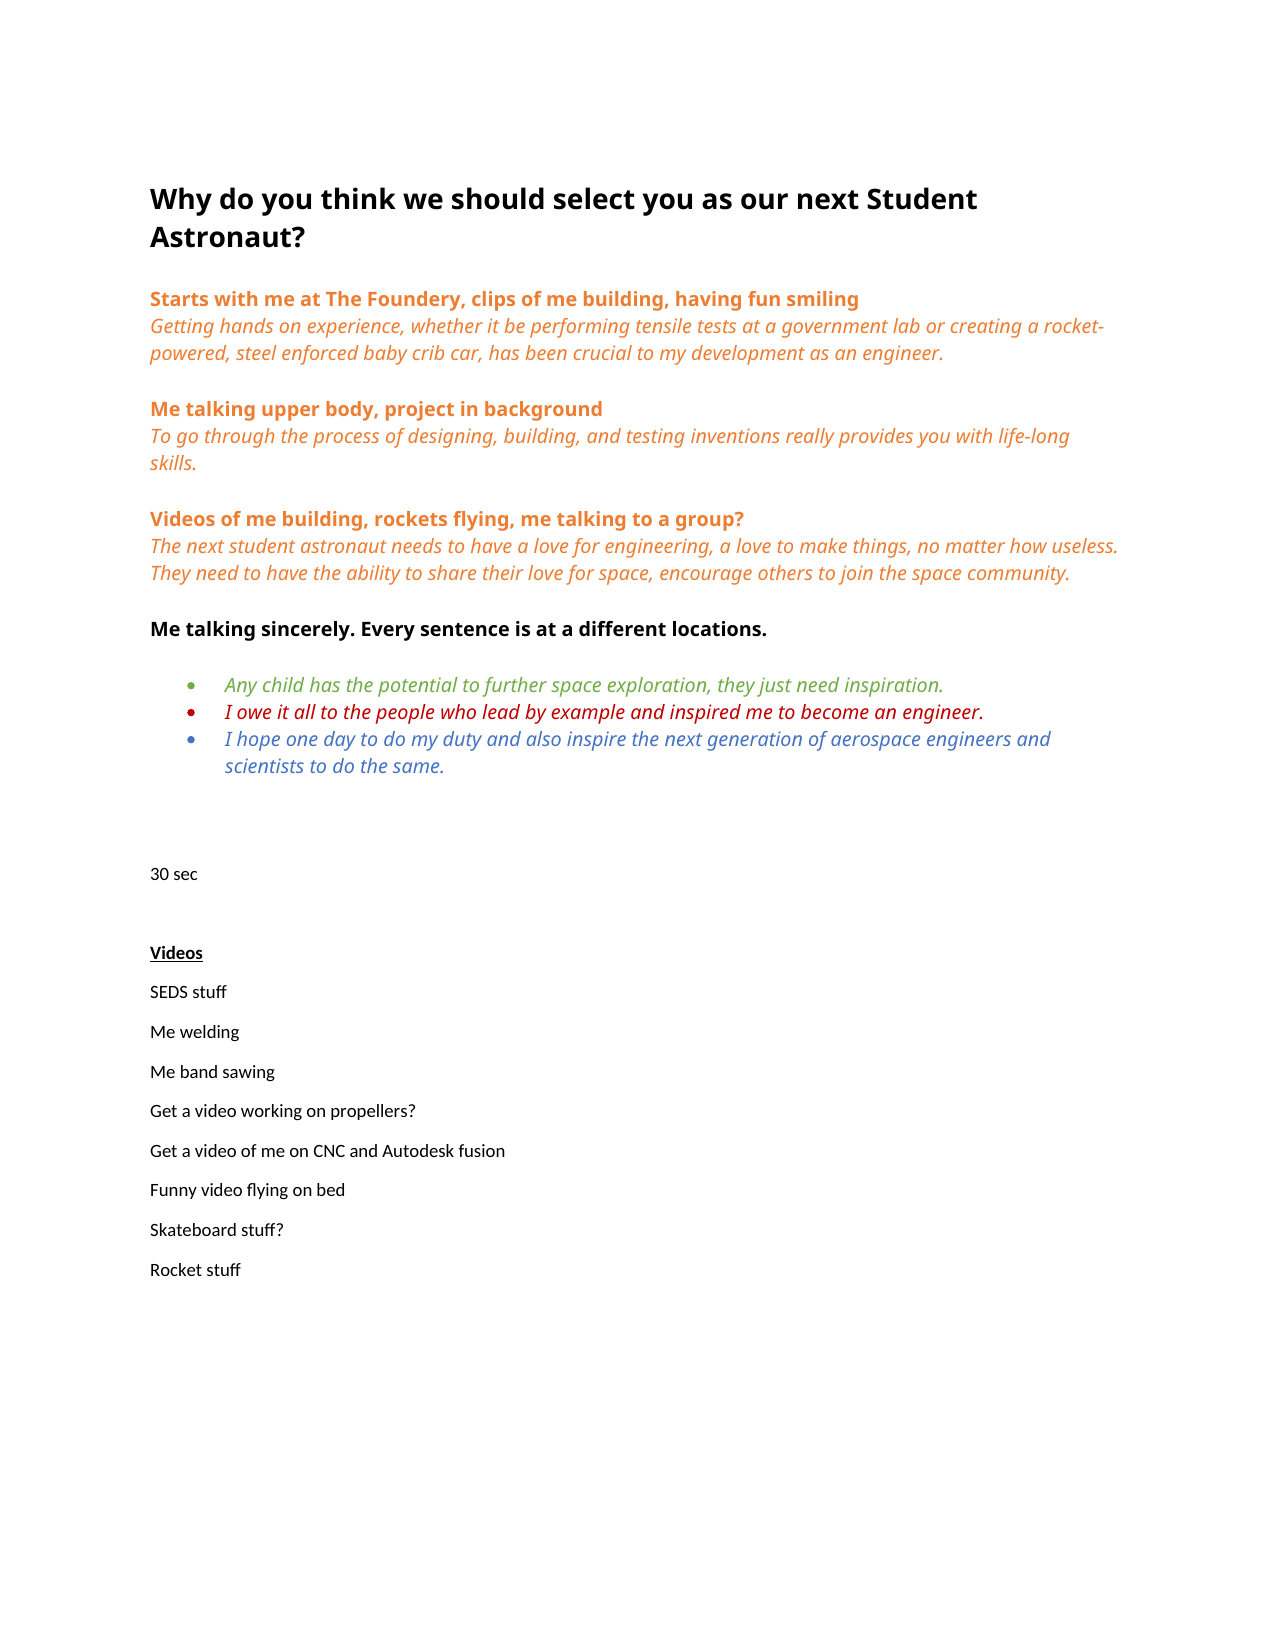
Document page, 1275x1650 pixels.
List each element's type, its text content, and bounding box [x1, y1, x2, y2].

text Me talking upper body, project in background To go through the process of designing, building, and testing inventions really provides you with life-long skills. [150, 395, 1125, 476]
list Any child has the potential to further space exploration, they just need inspiration. [187, 671, 1125, 698]
text Videos [150, 941, 1125, 964]
text Rocket stuff [150, 1258, 1125, 1281]
text Me talking sincerely. Every sentence is at a different locations. [150, 615, 1125, 642]
text SEDS stuff [150, 981, 1125, 1003]
text Skateboard stuff? [150, 1218, 1125, 1241]
text Get a video working on propellers? [150, 1099, 1125, 1122]
list I hope one day to do my duty and also inspire the next generation of aerospace engineers and scientists to do the same. [187, 725, 1125, 779]
text Videos of me building, rockets flying, me talking to a group? The next student astronaut needs to have a love for engineering, a love to make things, no matter how useless. They need to have the ability to share their love for space, encourage others to join the space community. [150, 505, 1125, 586]
text Funny video flying on bed [150, 1178, 1125, 1201]
list I owe it all to the people who lead by example and inspired me to become an engineer. [187, 698, 1125, 725]
text Me welding [150, 1020, 1125, 1043]
text 30 sec [150, 862, 1125, 885]
text Me band sawing [150, 1060, 1125, 1083]
text Starts with me at The Foundery, clips of me building, having fun smiling Getting hands on experience, whether it be performing tensile tests at a government lab or creating a rocket-powered, steel enforced baby crib car, has been crucial to my development as an engineer. [150, 285, 1125, 366]
text Why do you think we should select you as our next Student Astronaut? [150, 179, 1125, 256]
text Get a video of me on CNC and Autodesk fusion [150, 1139, 1125, 1162]
